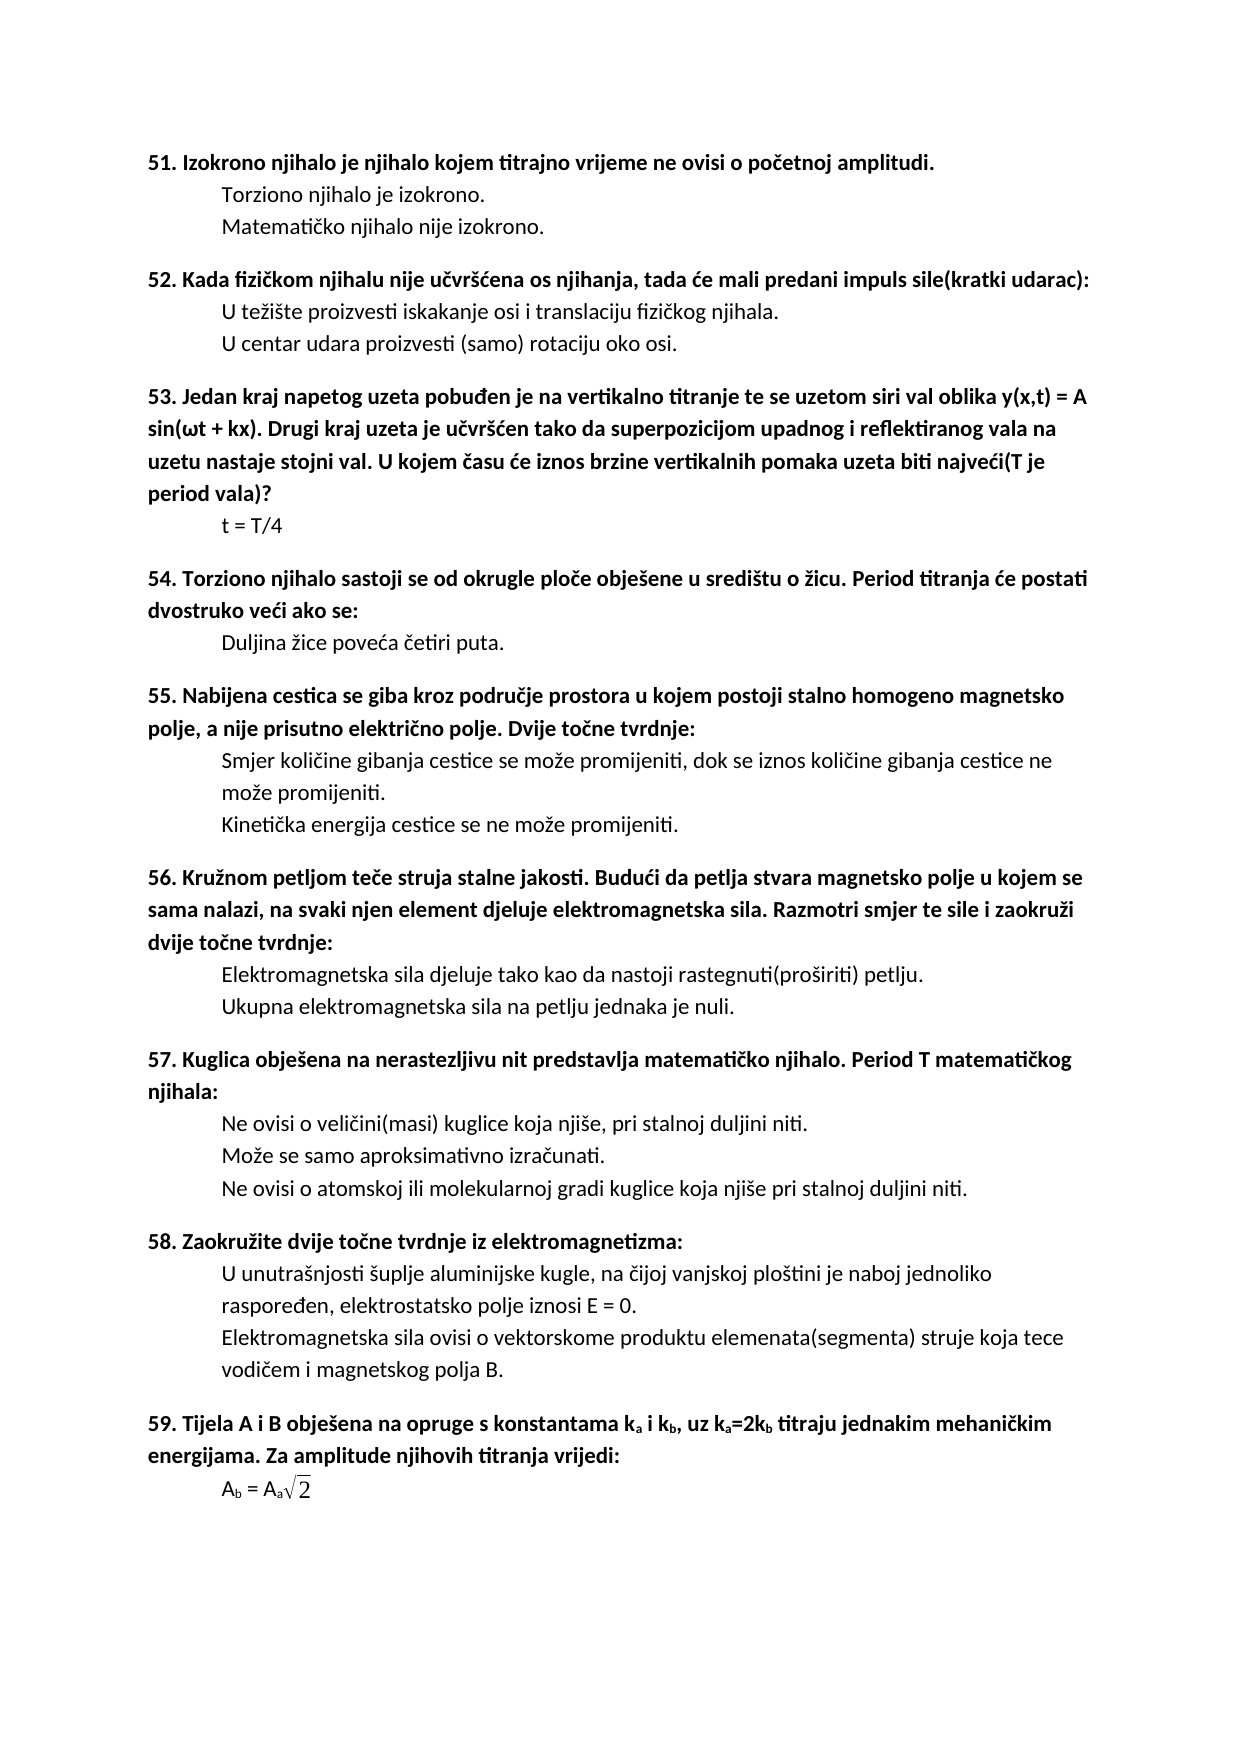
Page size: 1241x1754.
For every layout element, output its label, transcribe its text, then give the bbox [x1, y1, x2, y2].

text 58. Zaokružite dvije točne tvrdnje iz elektromagnetizma: U unutrašnjosti šuplje aluminijske kugle, na čijoj vanjskoj ploštini je naboj jednoliko raspoređen, elektrostatsko polje iznosi E = 0. Elektromagnetska sila ovisi o vektorskome produktu elemenata(segmenta) struje koja tece vodičem i magnetskog polja B. [148, 1227, 1093, 1384]
text 59. Tijela A i B obješena na opruge s konstantama ka i kb, uz ka=2kb titraju jednakim mehaničkim energijama. Za amplitude njihovih titranja vrijedi: Ab = Aa [148, 1409, 1093, 1503]
text 55. Nabijena cestica se giba kroz područje prostora u kojem postoji stalno homogeno magnetsko polje, a nije prisutno električno polje. Dvije točne tvrdnje: Smjer količine gibanja cestice se može promijeniti, dok se iznos količine gibanja cestice ne može promijeniti. Kinetička energija cestice se ne može promijeniti. [148, 682, 1093, 838]
text 56. Kružnom petljom teče struja stalne jakosti. Budući da petlja stvara magnetsko polje u kojem se sama nalazi, na svaki njen element djeluje elektromagnetska sila. Razmotri smjer te sile i zaokruži dvije točne tvrdnje: Elektromagnetska sila djeluje tako kao da nastoji rastegnuti(proširiti) petlju. Ukupna elektromagnetska sila na petlju jednaka je nuli. [148, 863, 1093, 1020]
text 57. Kuglica obješena na nerastezljivu nit predstavlja matematičko njihalo. Period T matematičkog njihala: Ne ovisi o veličini(masi) kuglice koja njiše, pri stalnoj duljini niti. Može se samo aproksimativno izračunati. Ne ovisi o atomskoj ili molekularnoj gradi kuglice koja njiše pri stalnoj duljini niti. [148, 1045, 1093, 1202]
text 51. Izokrono njihalo je njihalo kojem titrajno vrijeme ne ovisi o početnoj amplitudi. Torziono njihalo je izokrono. Matematičko njihalo nije izokrono. [148, 148, 1093, 240]
text 53. Jedan kraj napetog uzeta pobuđen je na vertikalno titranje te se uzetom siri val oblika y(x,t) = A sin(ωt + kx). Drugi kraj uzeta je učvršćen tako da superpozicijom upadnog i reflektiranog vala na uzetu nastaje stojni val. U kojem času će iznos brzine vertikalnih pomaka uzeta biti najveći(T je period vala)? t = T/4 [148, 382, 1093, 539]
text 54. Torziono njihalo sastoji se od okrugle ploče obješene u središtu o žicu. Period titranja će postati dvostruko veći ako se: Duljina žice poveća četiri puta. [148, 564, 1093, 657]
text 52. Kada fizičkom njihalu nije učvršćena os njihanja, tada će mali predani impuls sile(kratki udarac): U težište proizvesti iskakanje osi i translaciju fizičkog njihala. U centar udara proizvesti (samo) rotaciju oko osi. [148, 265, 1093, 357]
